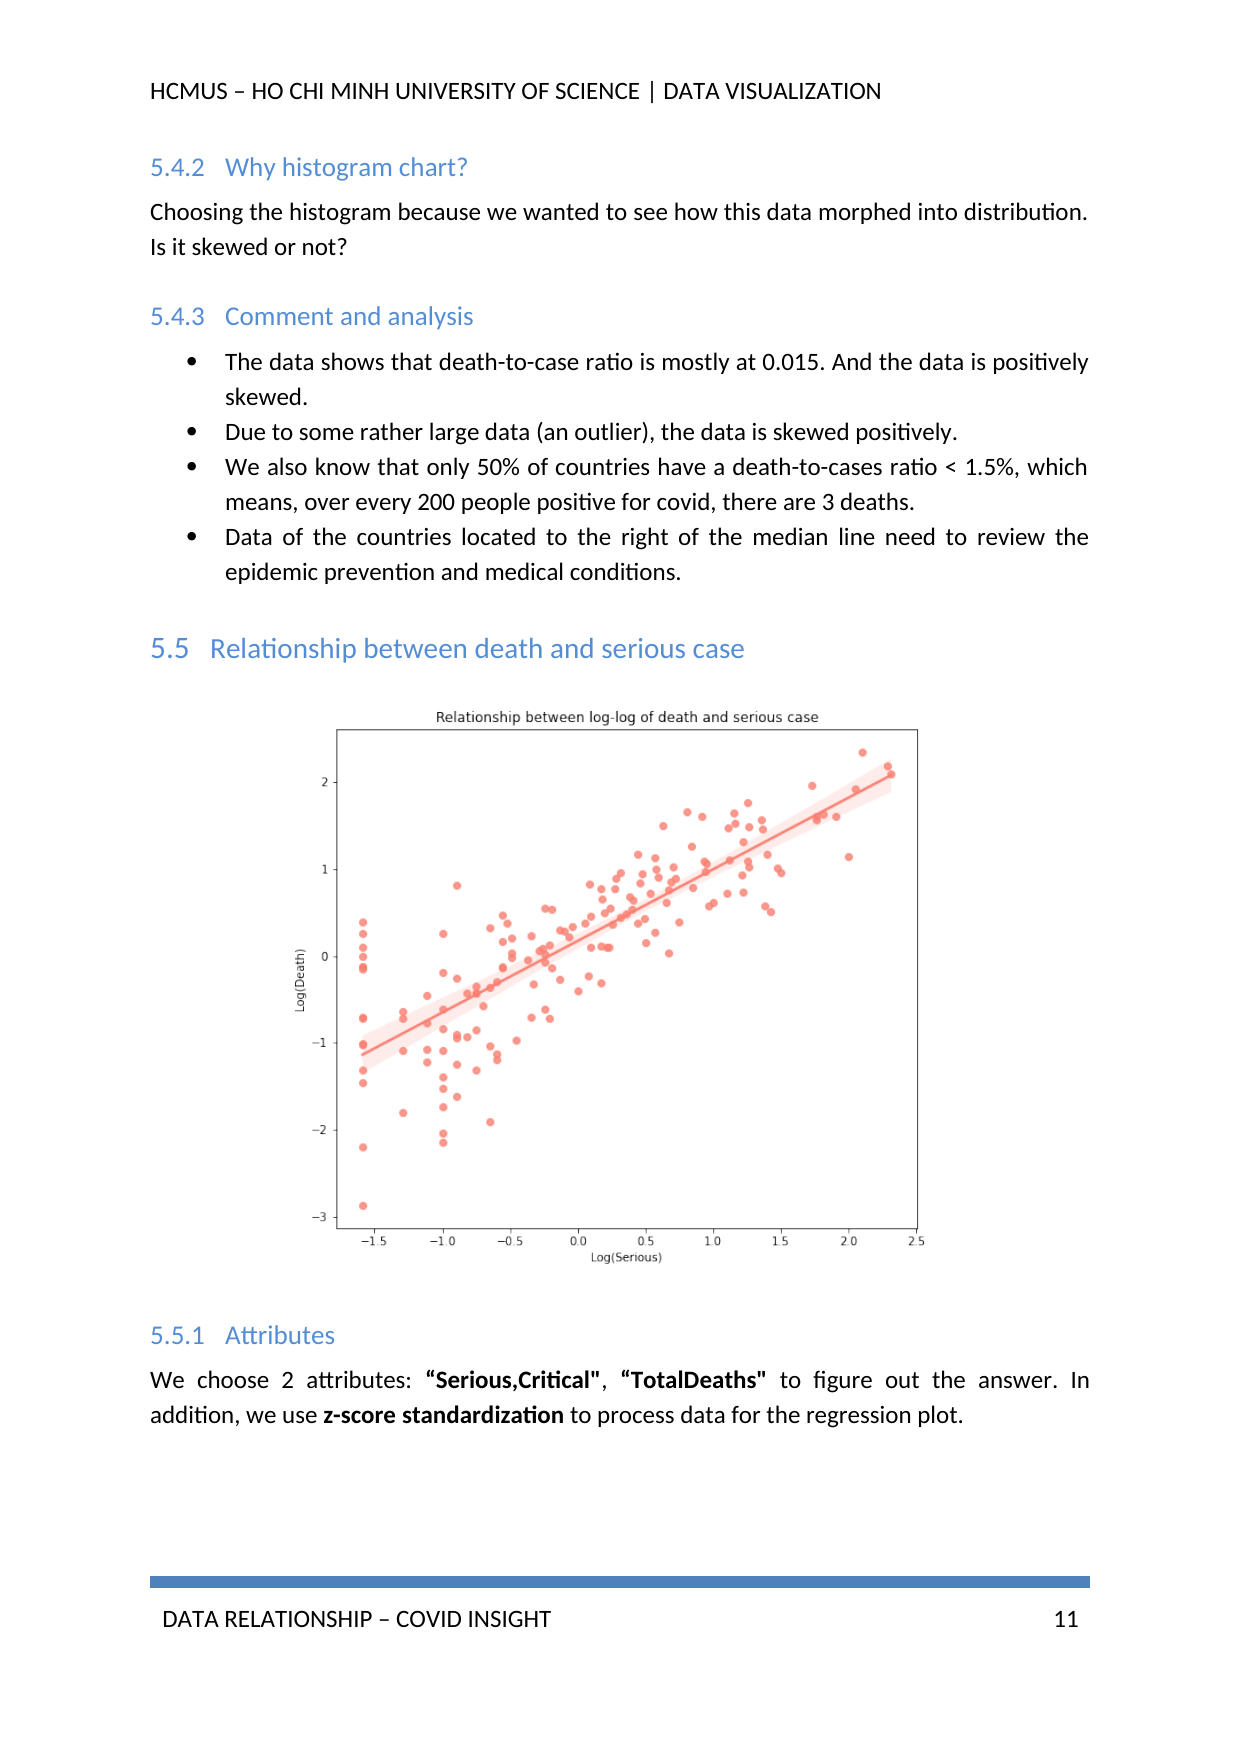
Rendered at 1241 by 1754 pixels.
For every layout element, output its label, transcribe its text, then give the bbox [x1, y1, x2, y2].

list Data of the countries located to the right of the median line need to review the epidemic prevention and medical conditions. [187, 521, 1090, 586]
subtitle Relationship between death and serious case [150, 628, 1090, 666]
list We also know that only 50% of countries have a death-to-cases ratio < 1.5%, which means, over every 200 people positive for covid, there are 3 deaths. [187, 451, 1090, 516]
text We choose 2 attributes: “Serious,Critical", “TotalDeaths" to figure out the answer. In addition, we use z-score standardization to process data for the regression plot. [150, 1364, 1090, 1430]
subtitle Comment and analysis [150, 299, 1090, 333]
subtitle Why histogram chart? [150, 150, 1090, 183]
list The data shows that death-to-case ratio is mostly at 0.015. And the data is positively skewed. [187, 346, 1090, 411]
list Due to some rather large data (an outlier), the data is skewed positively. [187, 416, 1090, 446]
text Choosing the histogram because we wanted to see how this data morphed into distribution. Is it skewed or not? [150, 196, 1090, 262]
subtitle Attributes [150, 1318, 1090, 1351]
picture [271, 684, 969, 1281]
